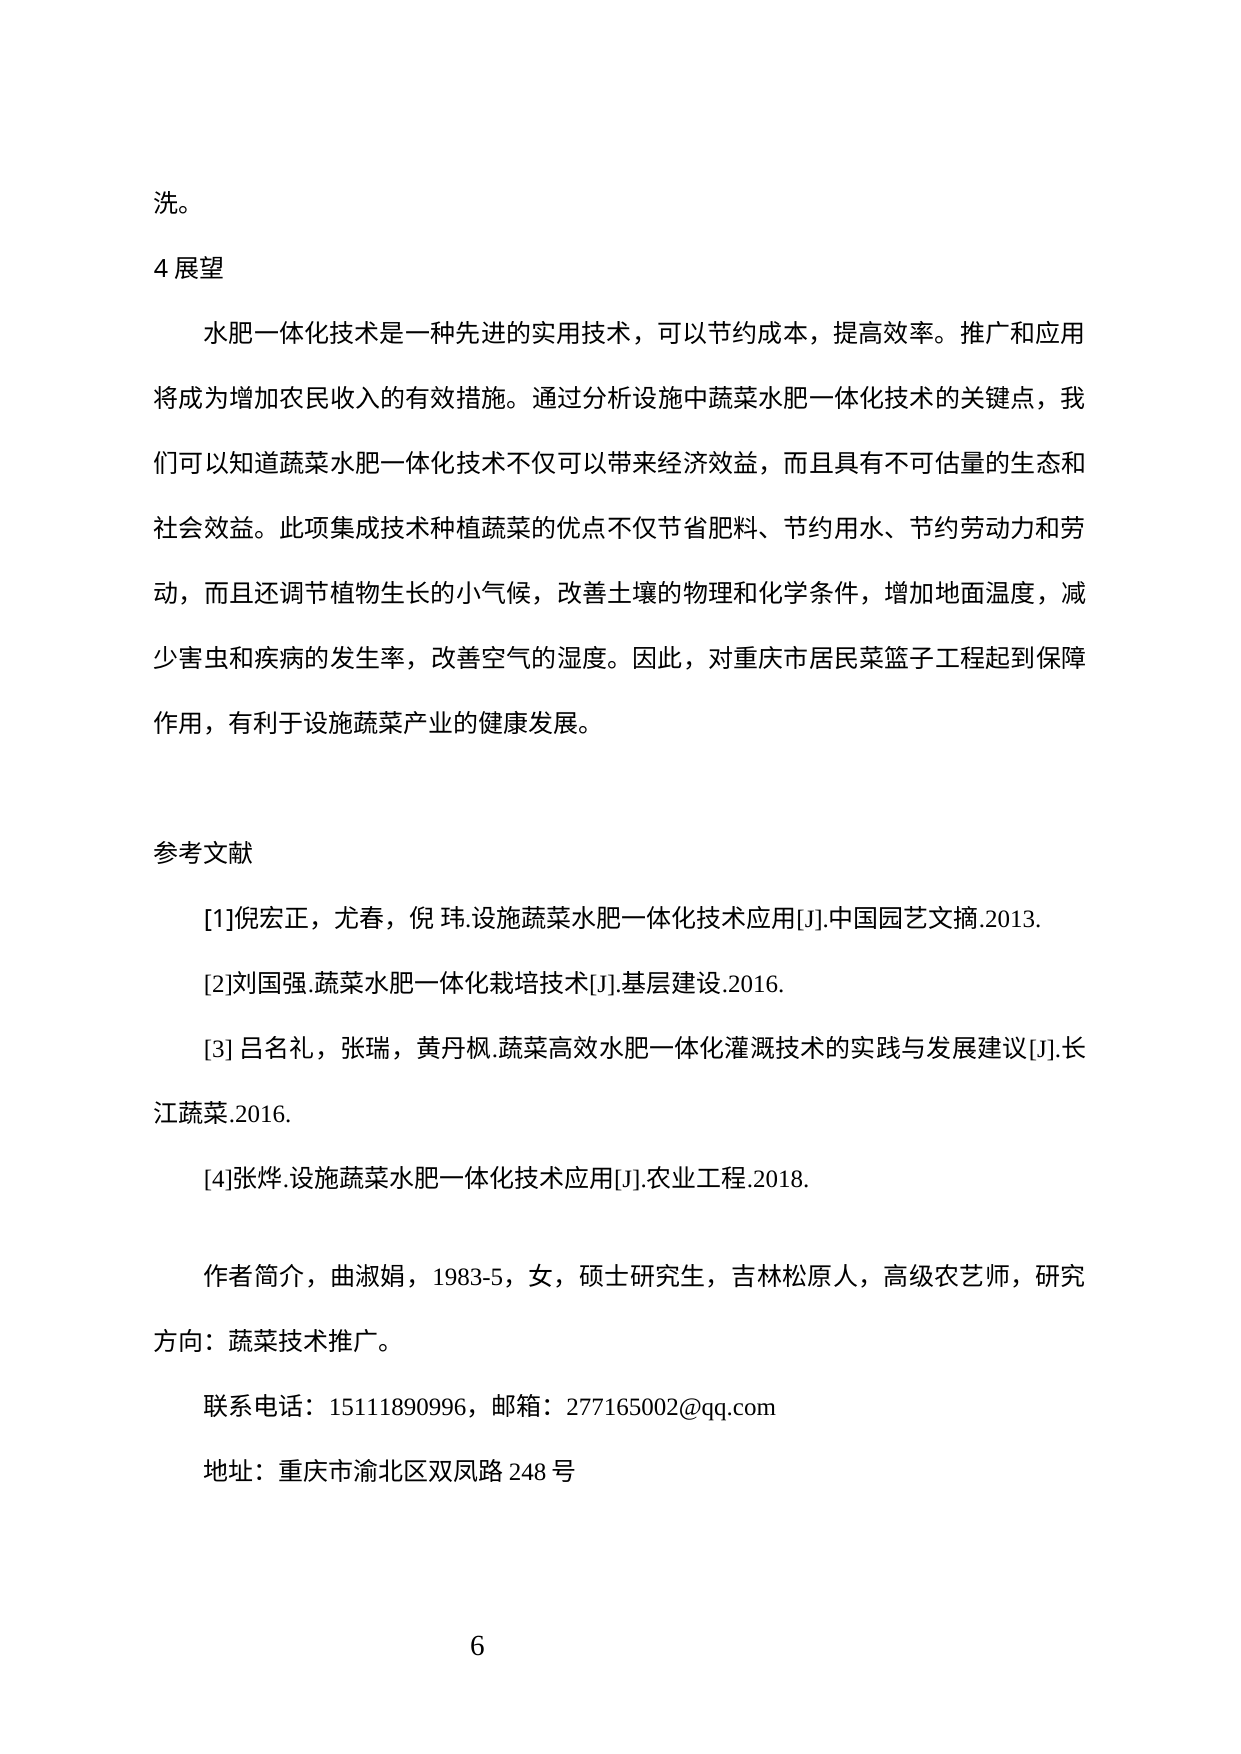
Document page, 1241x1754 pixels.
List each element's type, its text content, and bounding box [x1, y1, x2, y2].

text [3] 吕名礼，张瑞，黄丹枫.蔬菜高效水肥一体化灌溉技术的实践与发展建议[J].长江蔬菜.2016. [153, 1014, 1087, 1144]
text [2]刘国强.蔬菜水肥一体化栽培技术[J].基层建设.2016. [153, 949, 1087, 1014]
text 水肥一体化技术是一种先进的实用技术，可以节约成本，提高效率。推广和应用将成为增加农民收入的有效措施。通过分析设施中蔬菜水肥一体化技术的关键点，我们可以知道蔬菜水肥一体化技术不仅可以带来经济效益，而且具有不可估量的生态和社会效益。此项集成技术种植蔬菜的优点不仅节省肥料、节约用水、节约劳动力和劳动，而且还调节植物生长的小气候，改善土壤的物理和化学条件，增加地面温度，减少害虫和疾病的发生率，改善空气的湿度。因此，对重庆市居民菜篮子工程起到保障作用，有利于设施蔬菜产业的健康发展。 [153, 299, 1087, 819]
text 作者简介，曲淑娟，1983-5，女，硕士研究生，吉林松原人，高级农艺师，研究方向：蔬菜技术推广。 [153, 1242, 1087, 1372]
text 参考文献 [153, 819, 1087, 884]
text [1]倪宏正，尤春，倪 玮.设施蔬菜水肥一体化技术应用[J].中国园艺文摘.2013. [153, 884, 1087, 949]
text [153, 169, 1087, 299]
text 地址：重庆市渝北区双凤路248号 [153, 1437, 1087, 1502]
text 联系电话：15111890996，邮箱：277165002@qq.com [153, 1372, 1087, 1437]
text [4]张烨.设施蔬菜水肥一体化技术应用[J].农业工程.2018. [153, 1144, 1087, 1209]
